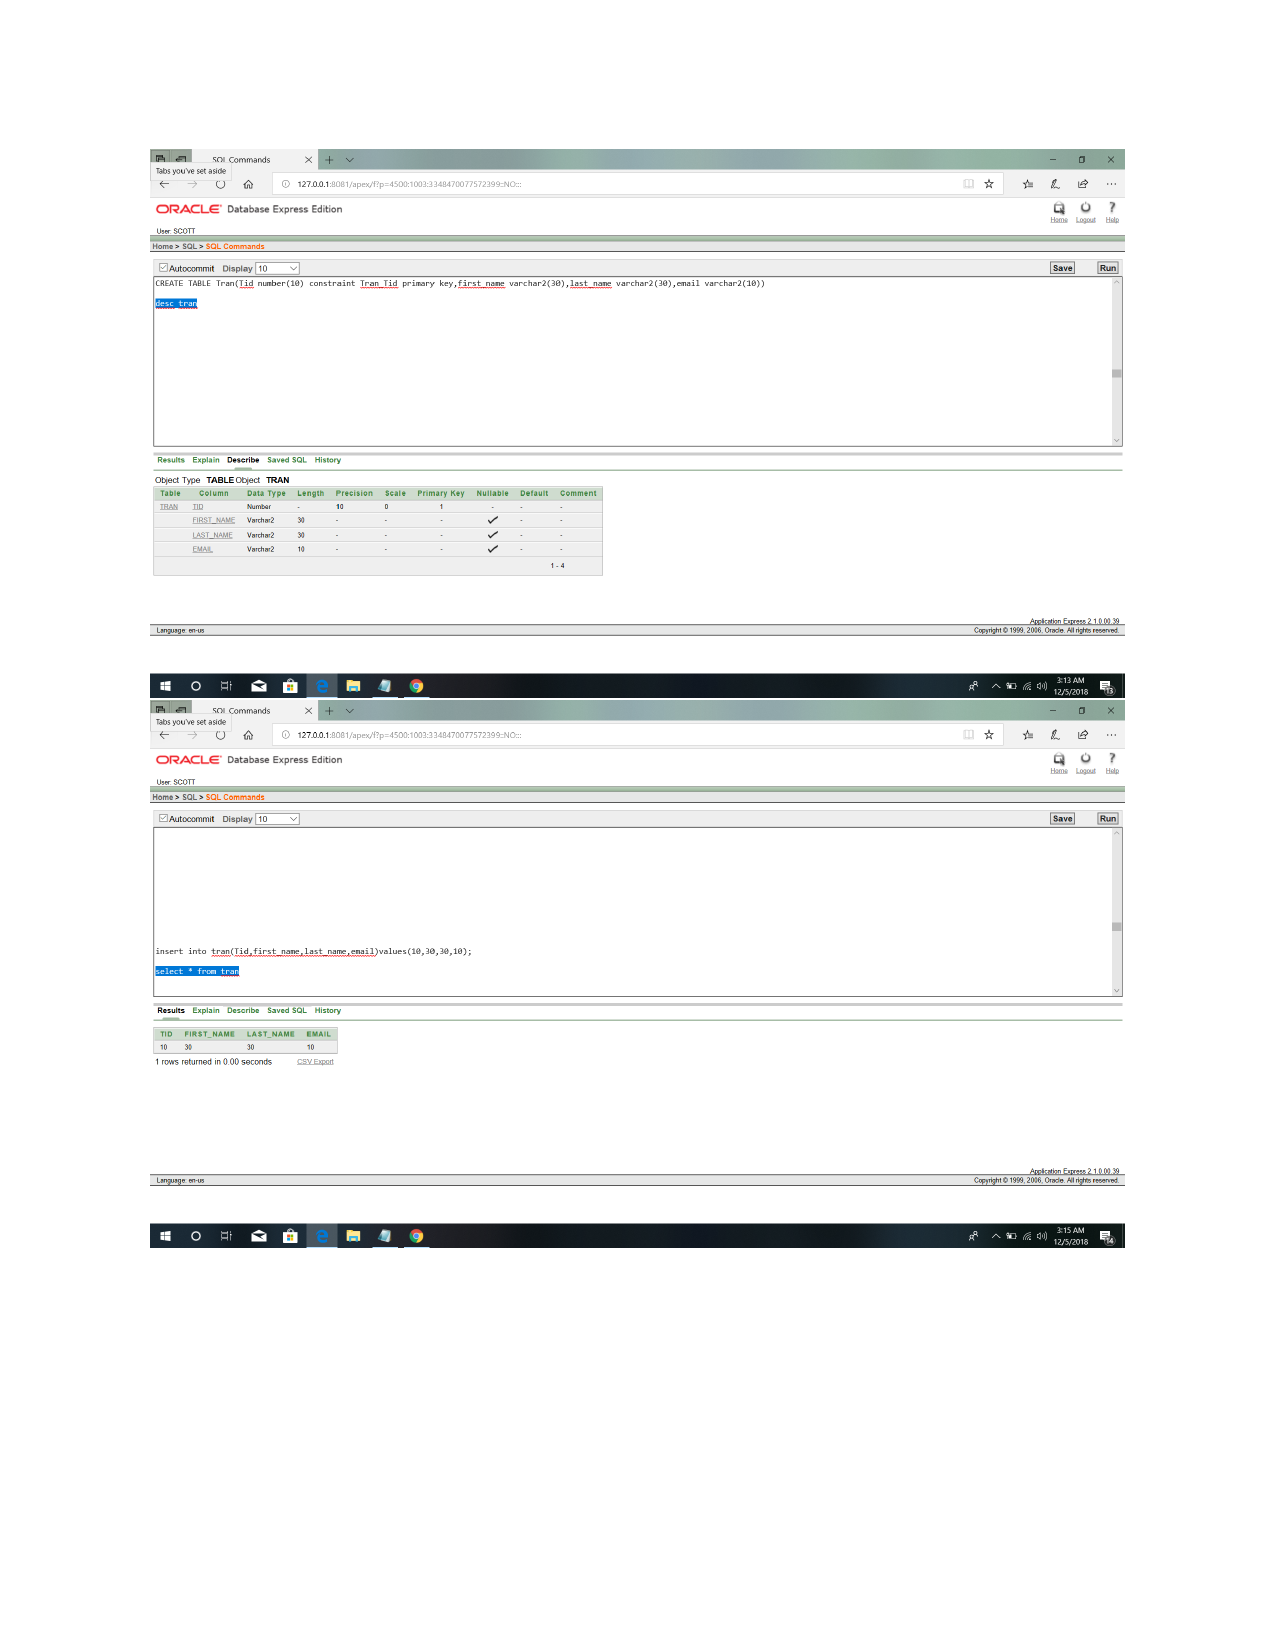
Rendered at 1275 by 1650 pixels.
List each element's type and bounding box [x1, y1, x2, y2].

picture [150, 149, 1125, 698]
picture [150, 700, 1125, 1248]
